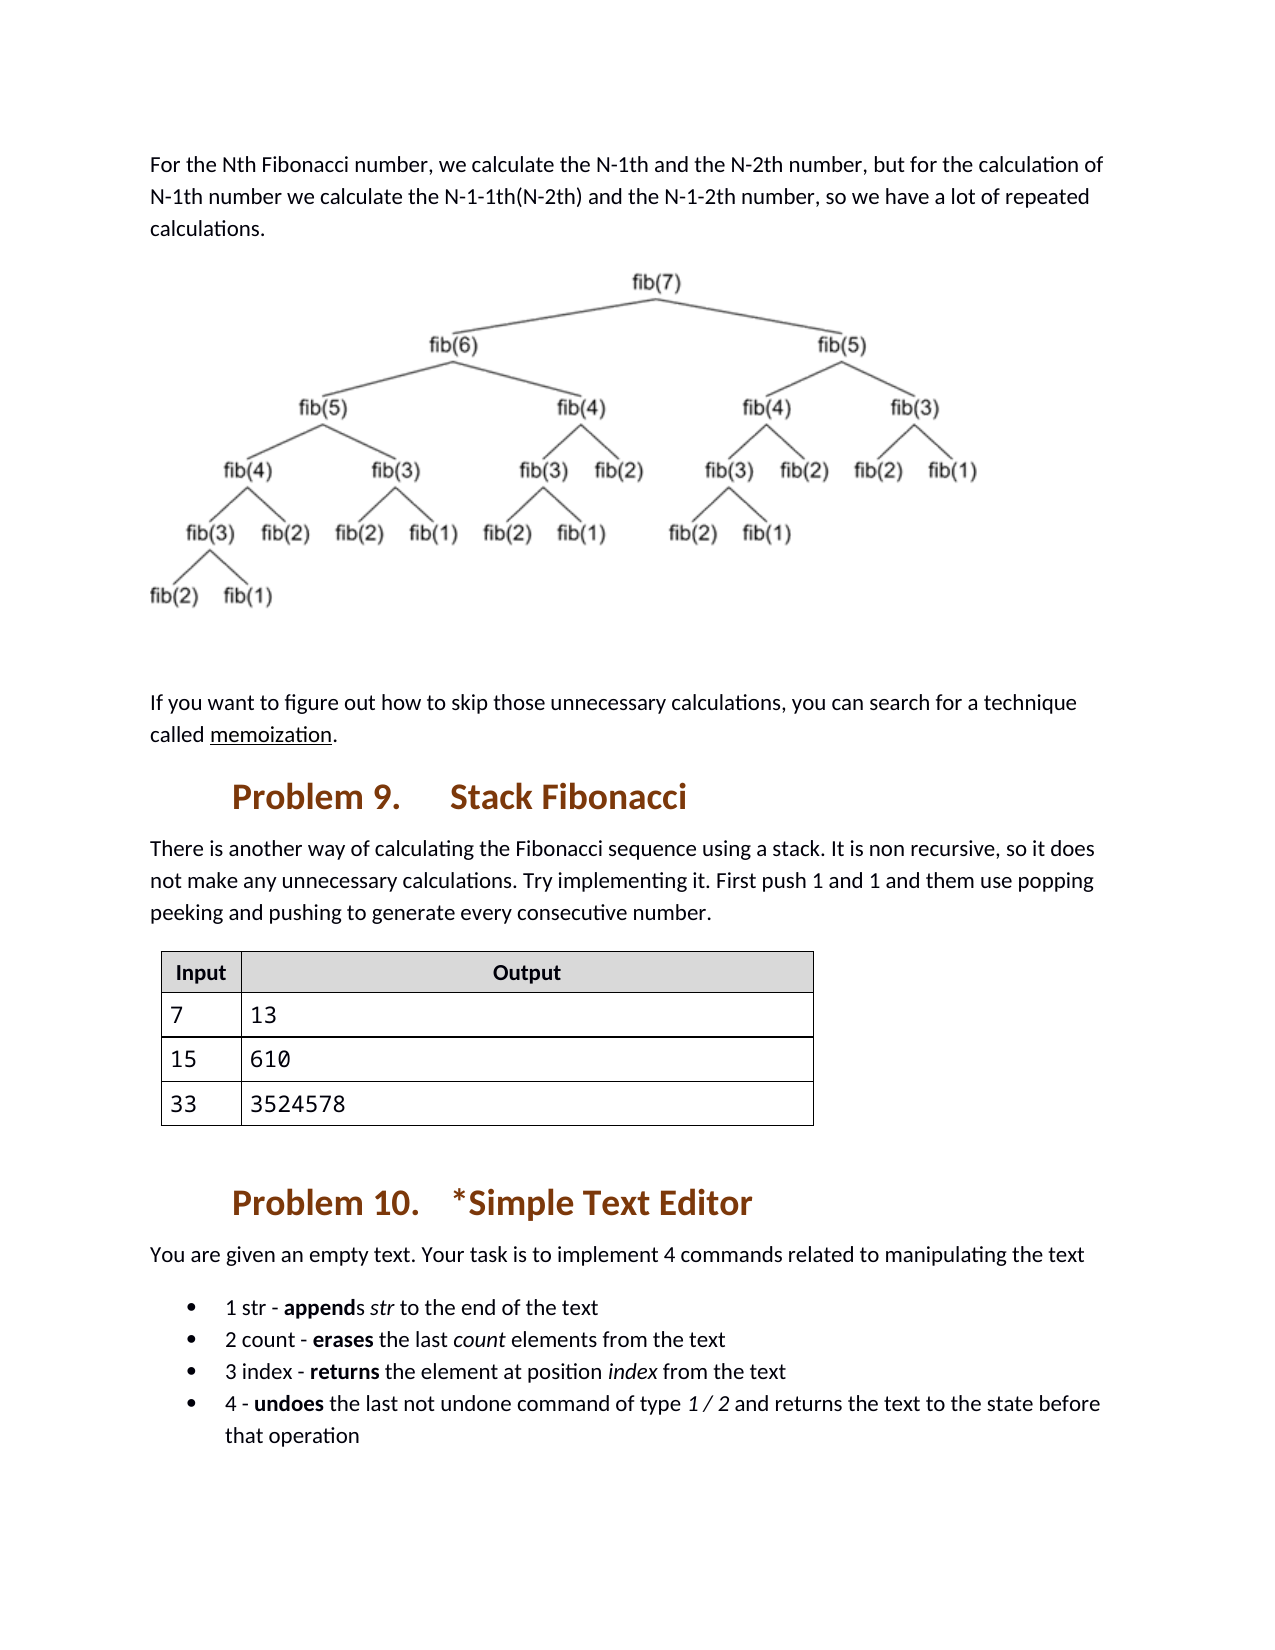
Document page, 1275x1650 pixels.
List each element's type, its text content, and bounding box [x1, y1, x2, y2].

table_cell 33 [162, 1082, 241, 1125]
subtitle *Simple Text Editor [232, 1179, 1125, 1224]
text You are given an empty text. Your task is to implement 4 commands related to manipulating the text [150, 1240, 1125, 1268]
subtitle Stack Fibonacci [232, 773, 1125, 819]
list 4 - undoes the last not undone command of type 1 / 2 and returns the text to the state before that operation [187, 1389, 1125, 1449]
list 2 count - erases the last count elements from the text [187, 1325, 1125, 1353]
table_cell 3524578 [242, 1082, 813, 1125]
table_cell 7 [162, 993, 241, 1036]
picture [150, 267, 977, 610]
text For the Nth Fibonacci number, we calculate the N-1th and the N-2th number, but for the calculation of N-1th number we calculate the N-1-1th(N-2th) and the N-1-2th number, so we have a lot of repeated calculations. [150, 150, 1125, 242]
table_cell 15 [162, 1038, 241, 1081]
table_cell 13 [242, 993, 813, 1036]
table_header Input [162, 952, 241, 992]
list 1 str - appends str to the end of the text [187, 1293, 1125, 1321]
table_header Output [242, 952, 813, 992]
text If you want to figure out how to skip those unnecessary calculations, you can search for a technique called memoization. [150, 688, 1125, 748]
text There is another way of calculating the Fibonacci sequence using a stack. It is non recursive, so it does not make any unnecessary calculations. Try implementing it. First push 1 and 1 and them use popping peeking and pushing to generate every consecutive number. [150, 834, 1125, 926]
list 3 index - returns the element at position index from the text [187, 1357, 1125, 1385]
table_cell 610 [242, 1038, 813, 1081]
